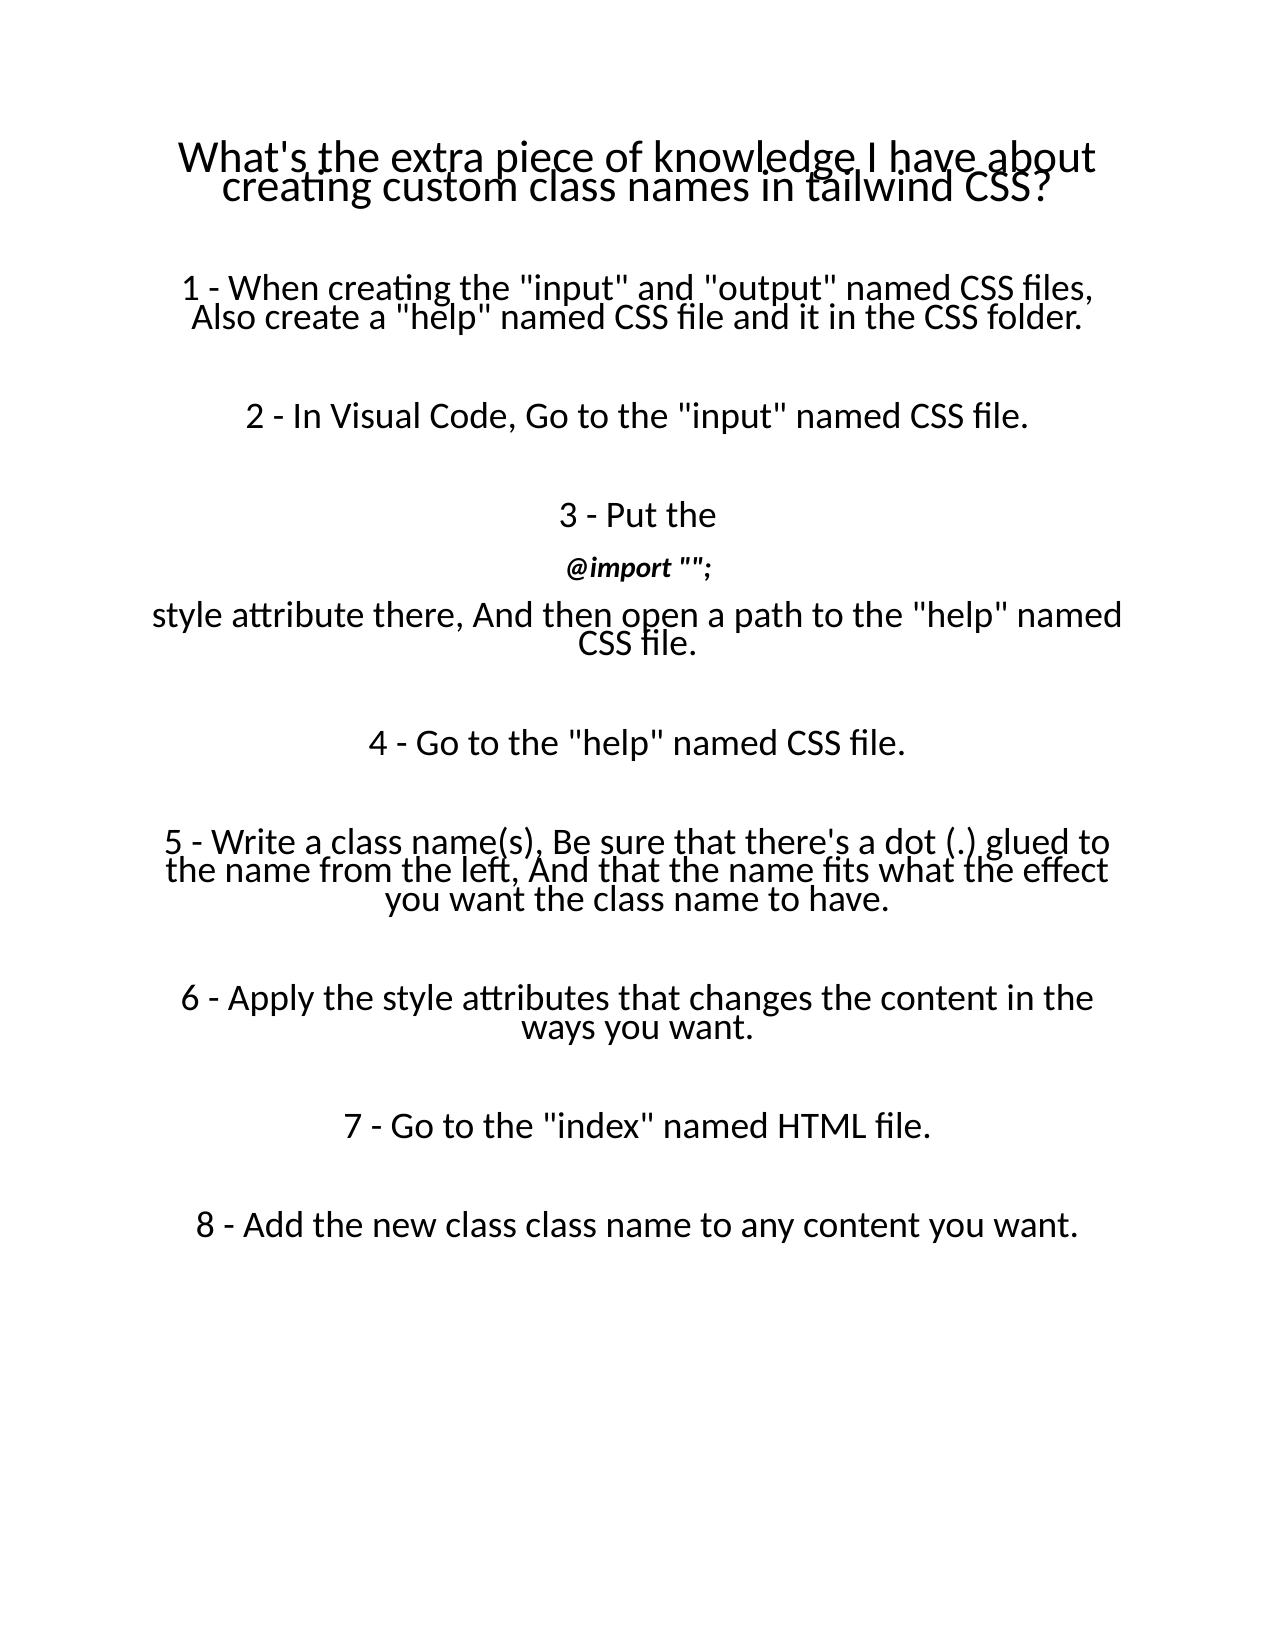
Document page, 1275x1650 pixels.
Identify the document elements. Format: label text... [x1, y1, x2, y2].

text 4 - Go to the "help" named CSS file. [150, 732, 1125, 761]
text 2 - In Visual Code, Go to the "input" named CSS file. [150, 406, 1125, 434]
text 7 - Go to the "index" named HTML file. [150, 1116, 1125, 1144]
text 1 - When creating the "input" and "output" named CSS files, Also create a "help" named CSS file and it in the CSS folder. [150, 278, 1125, 335]
text What's the extra piece of knowledge I have about creating custom class names in tailwind CSS? [150, 150, 1125, 207]
text @import ""; [150, 554, 1125, 583]
text style attribute there, And then open a path to the "help" named CSS file. [150, 604, 1125, 662]
text 5 - Write a class name(s), Be sure that there's a dot (.) glued to the name from the left, And that the name fits what the effect you want the class name to have. [150, 831, 1125, 917]
text 3 - Put the [150, 505, 1125, 534]
text 8 - Add the new class class name to any content you want. [150, 1215, 1125, 1244]
text 6 - Apply the style attributes that changes the content in the ways you want. [150, 988, 1125, 1045]
